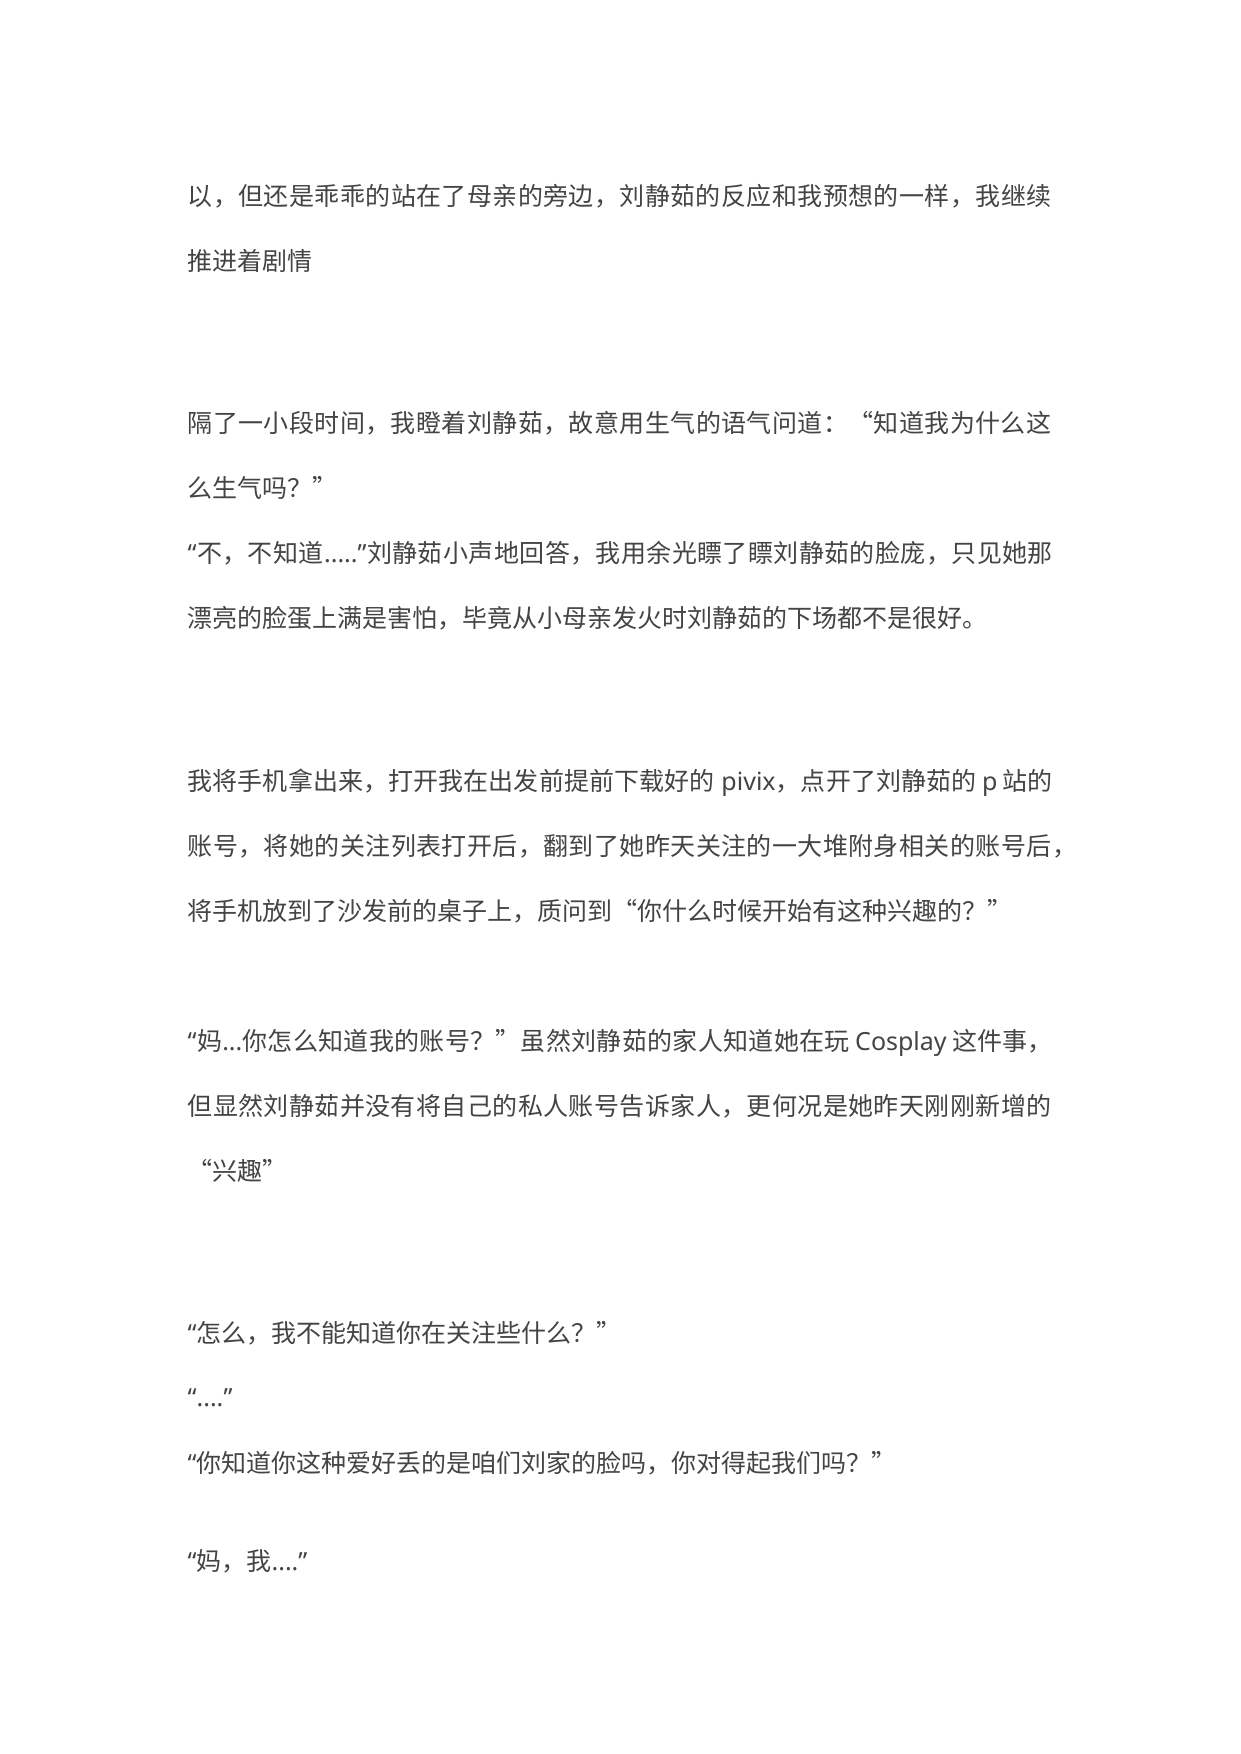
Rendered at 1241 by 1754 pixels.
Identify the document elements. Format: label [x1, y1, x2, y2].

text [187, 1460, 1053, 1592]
text [187, 550, 1053, 1459]
text [187, 162, 1053, 549]
